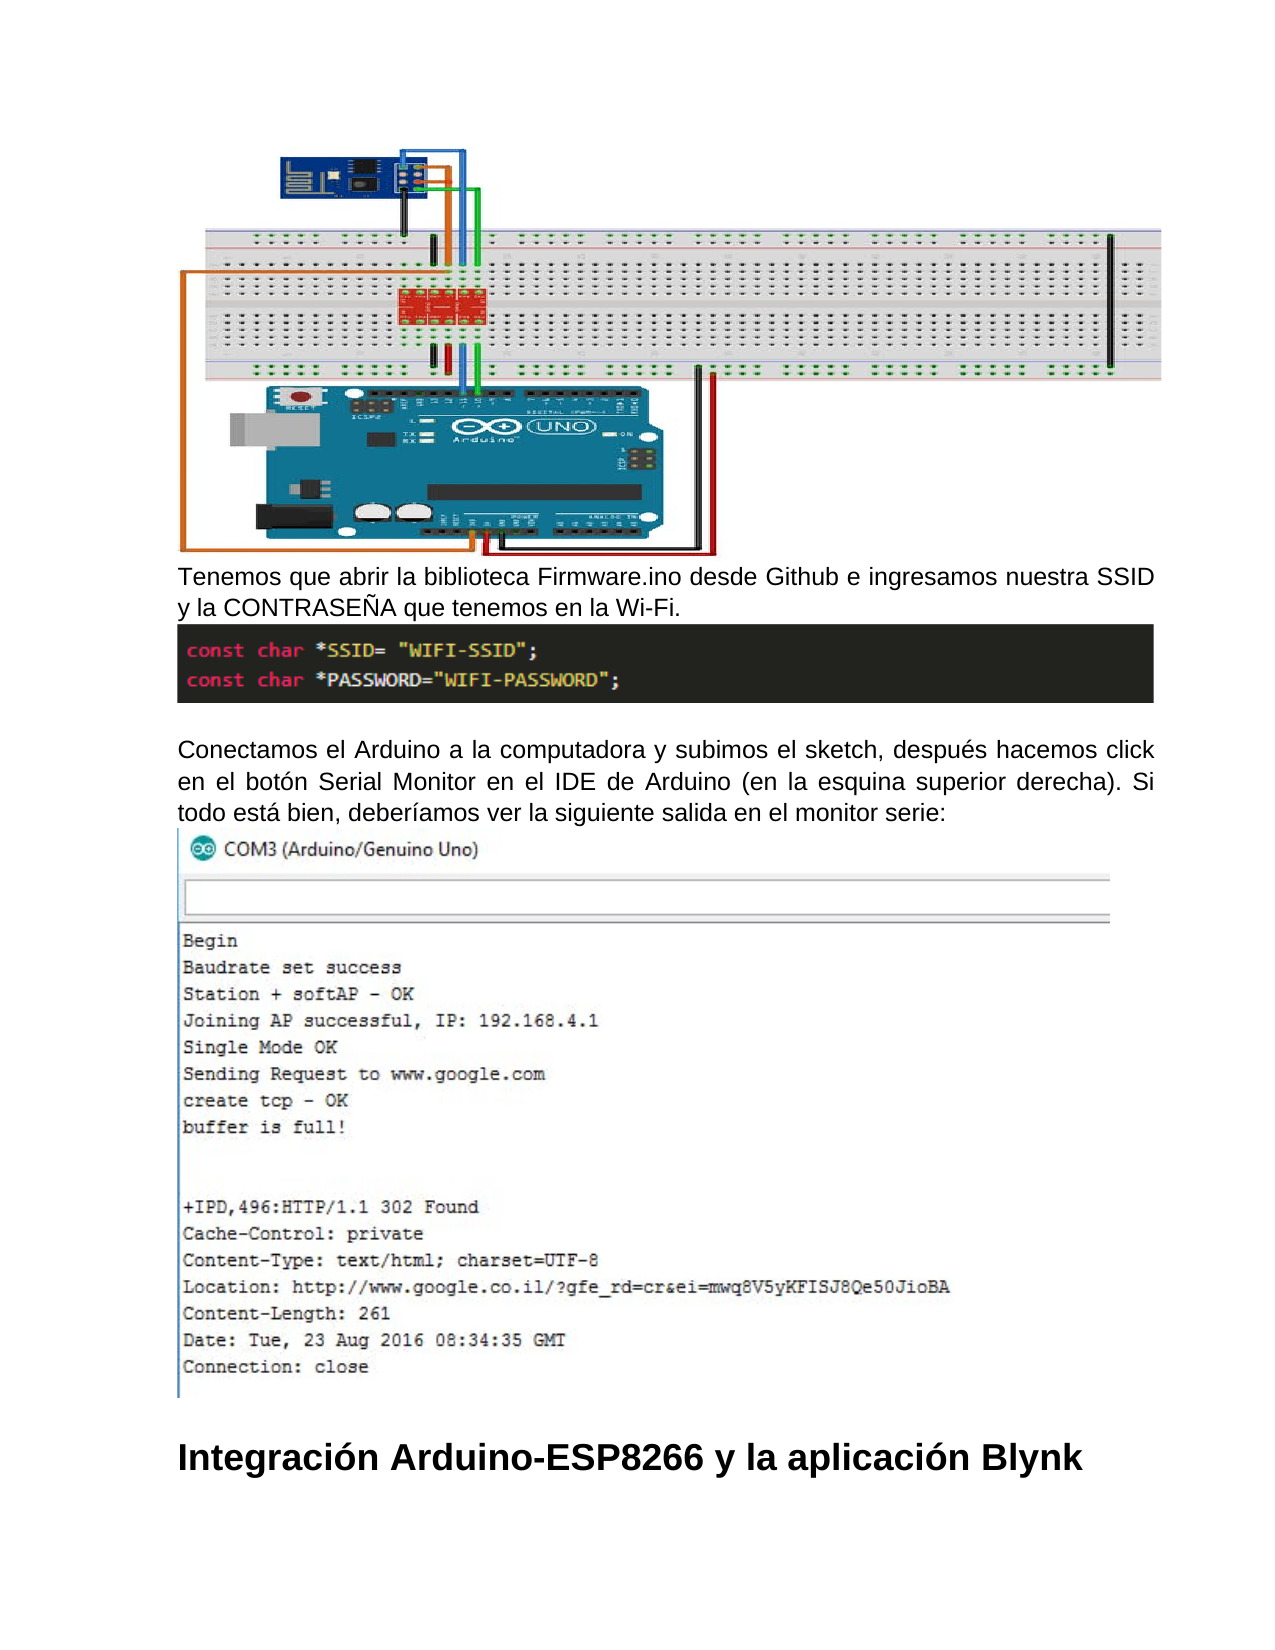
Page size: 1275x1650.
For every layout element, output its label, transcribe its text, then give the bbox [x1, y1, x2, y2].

list Tenemos que abrir la biblioteca Firmware.ino desde Github e ingresamos nuestra SSID y la CONTRASEÑA que tenemos en la Wi-Fi. [177, 562, 1157, 622]
picture [177, 147, 1162, 561]
picture [177, 828, 1110, 1398]
list Conectamos el Arduino a la computadora y subimos el sketch, después hacemos click en el botón Serial Monitor en el IDE de Arduino (en la esquina superior derecha). Si todo está bien, deberíamos ver la siguiente salida en el monitor serie: [177, 735, 1157, 826]
text Integración Arduino-ESP8266 y la aplicación Blynk [177, 1436, 1157, 1479]
picture [177, 624, 1154, 703]
